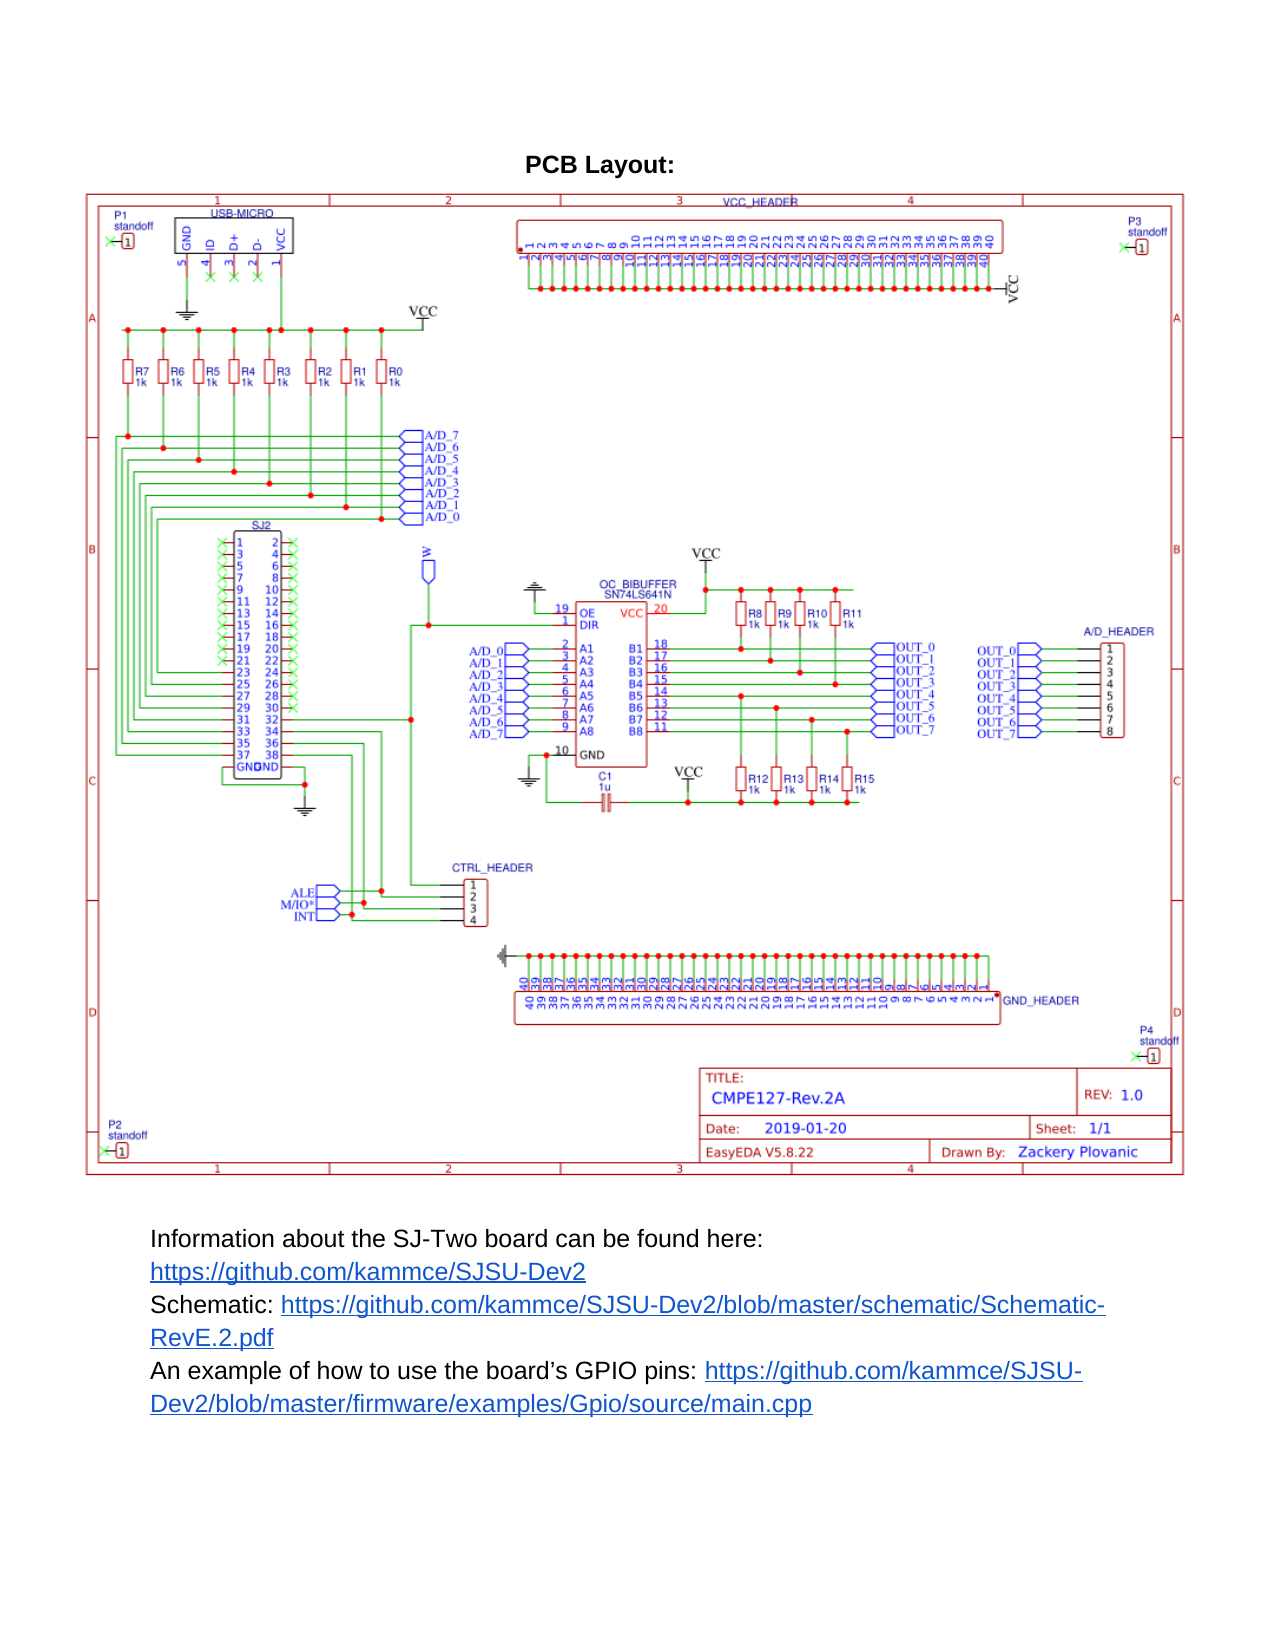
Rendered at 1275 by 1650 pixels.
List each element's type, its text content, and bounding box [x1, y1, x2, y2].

text Information about the SJ-Two board can be found here: https://github.com/kammce/SJSU-Dev2 [150, 1223, 1125, 1285]
text PCB Layout: [75, 150, 1125, 182]
picture [75, 182, 1195, 1187]
text An example of how to use the board’s GPIO pins: https://github.com/kammce/SJSU-Dev2/blob/master/firmware/examples/Gpio/source/main.cpp [150, 1356, 1125, 1417]
text Schematic: https://github.com/kammce/SJSU-Dev2/blob/master/schematic/Schematic-RevE.2.pdf [150, 1289, 1125, 1351]
